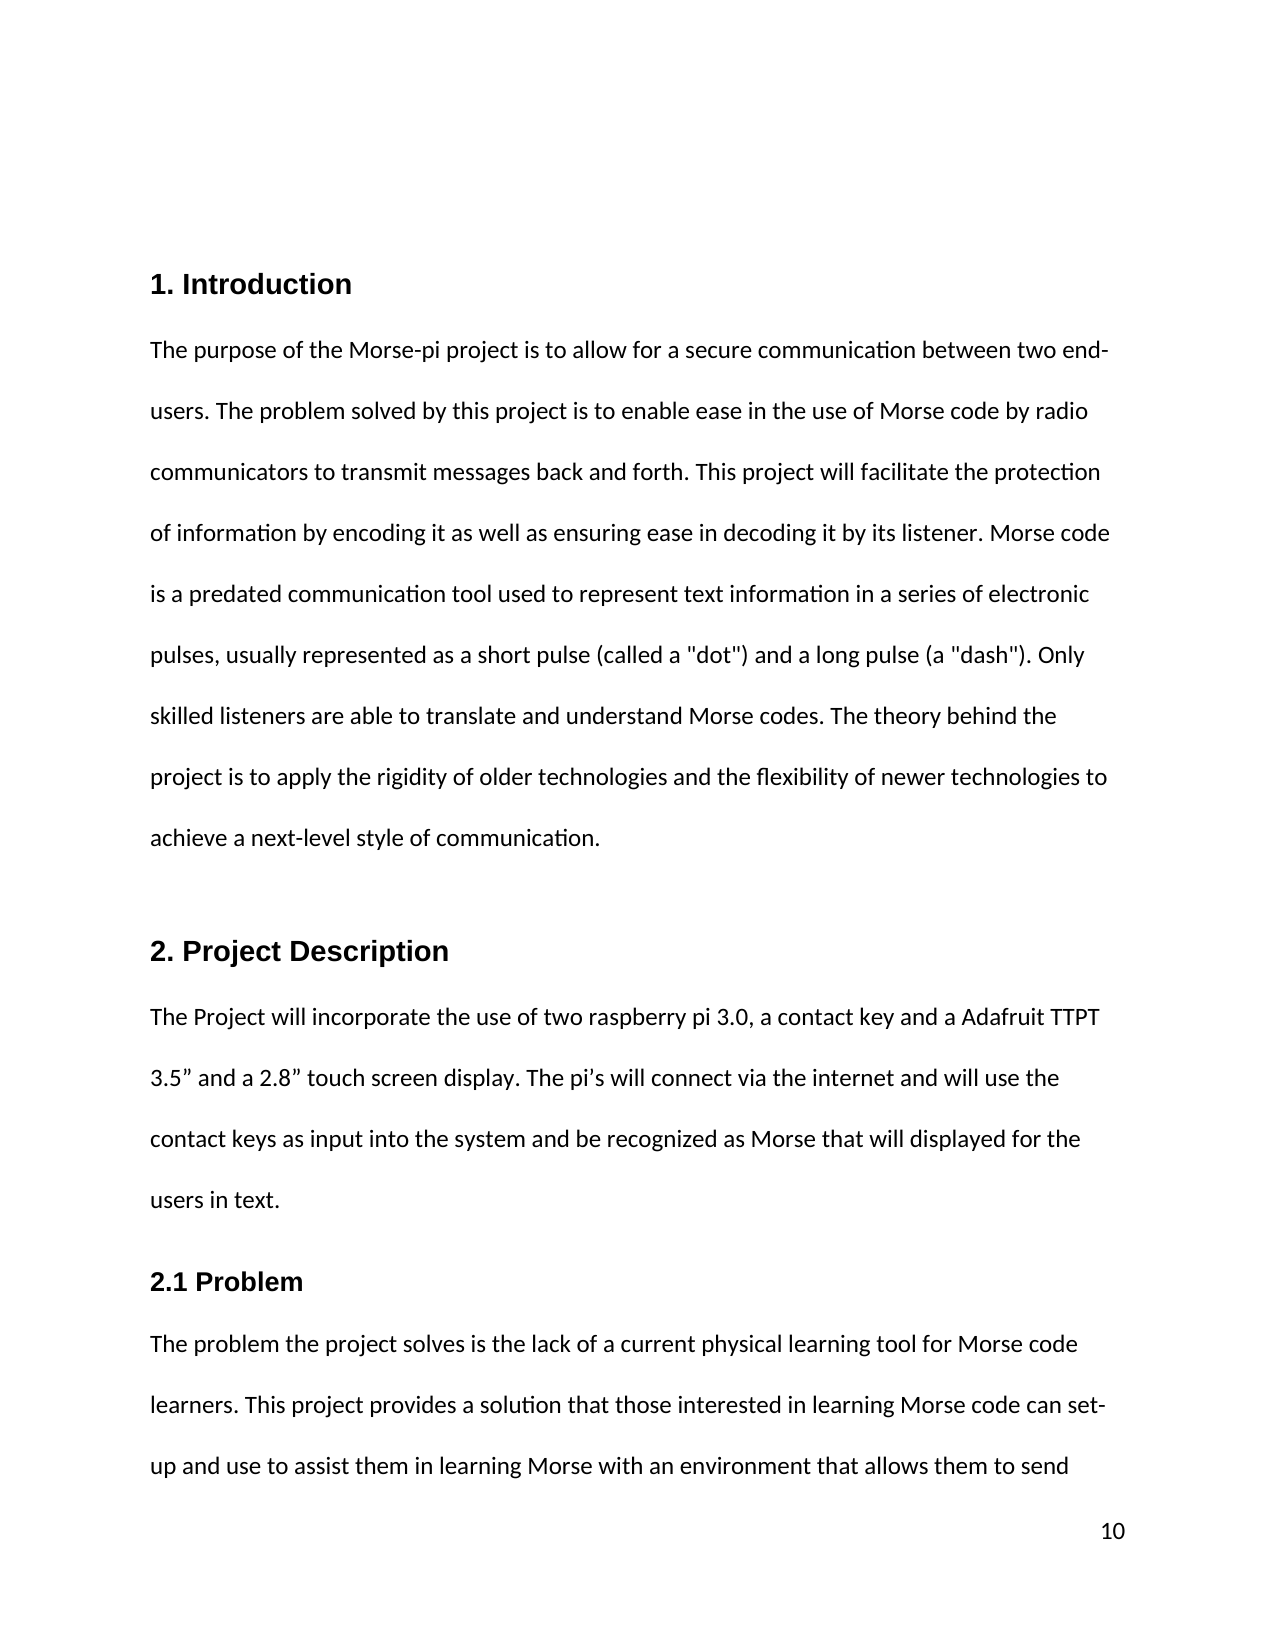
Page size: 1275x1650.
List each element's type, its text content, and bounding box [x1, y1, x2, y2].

text The Project will incorporate the use of two raspberry pi 3.0, a contact key and a Adafruit TTPT 3.5” and a 2.8” touch screen display. The pi’s will connect via the internet and will use the contact keys as input into the system and be recognized as Morse that will displayed for the users in text. [150, 1001, 1125, 1214]
subtitle 2.1 Problem [150, 1266, 1125, 1297]
text The purpose of the Morse-pi project is to allow for a secure communication between two end-users. The problem solved by this project is to enable ease in the use of Morse code by radio communicators to transmit messages back and forth. This project will facilitate the protection of information by encoding it as well as ensuring ease in decoding it by its listener. Morse code is a predated communication tool used to represent text information in a series of electronic pulses, usually represented as a short pulse (called a "dot") and a long pulse (a "dash"). Only skilled listeners are able to translate and understand Morse codes. The theory behind the project is to apply the rigidity of older technologies and the flexibility of newer technologies to achieve a next-level style of communication. [150, 334, 1125, 853]
subtitle 2. Project Description [150, 933, 1125, 967]
subtitle 1. Introduction [150, 267, 1125, 301]
